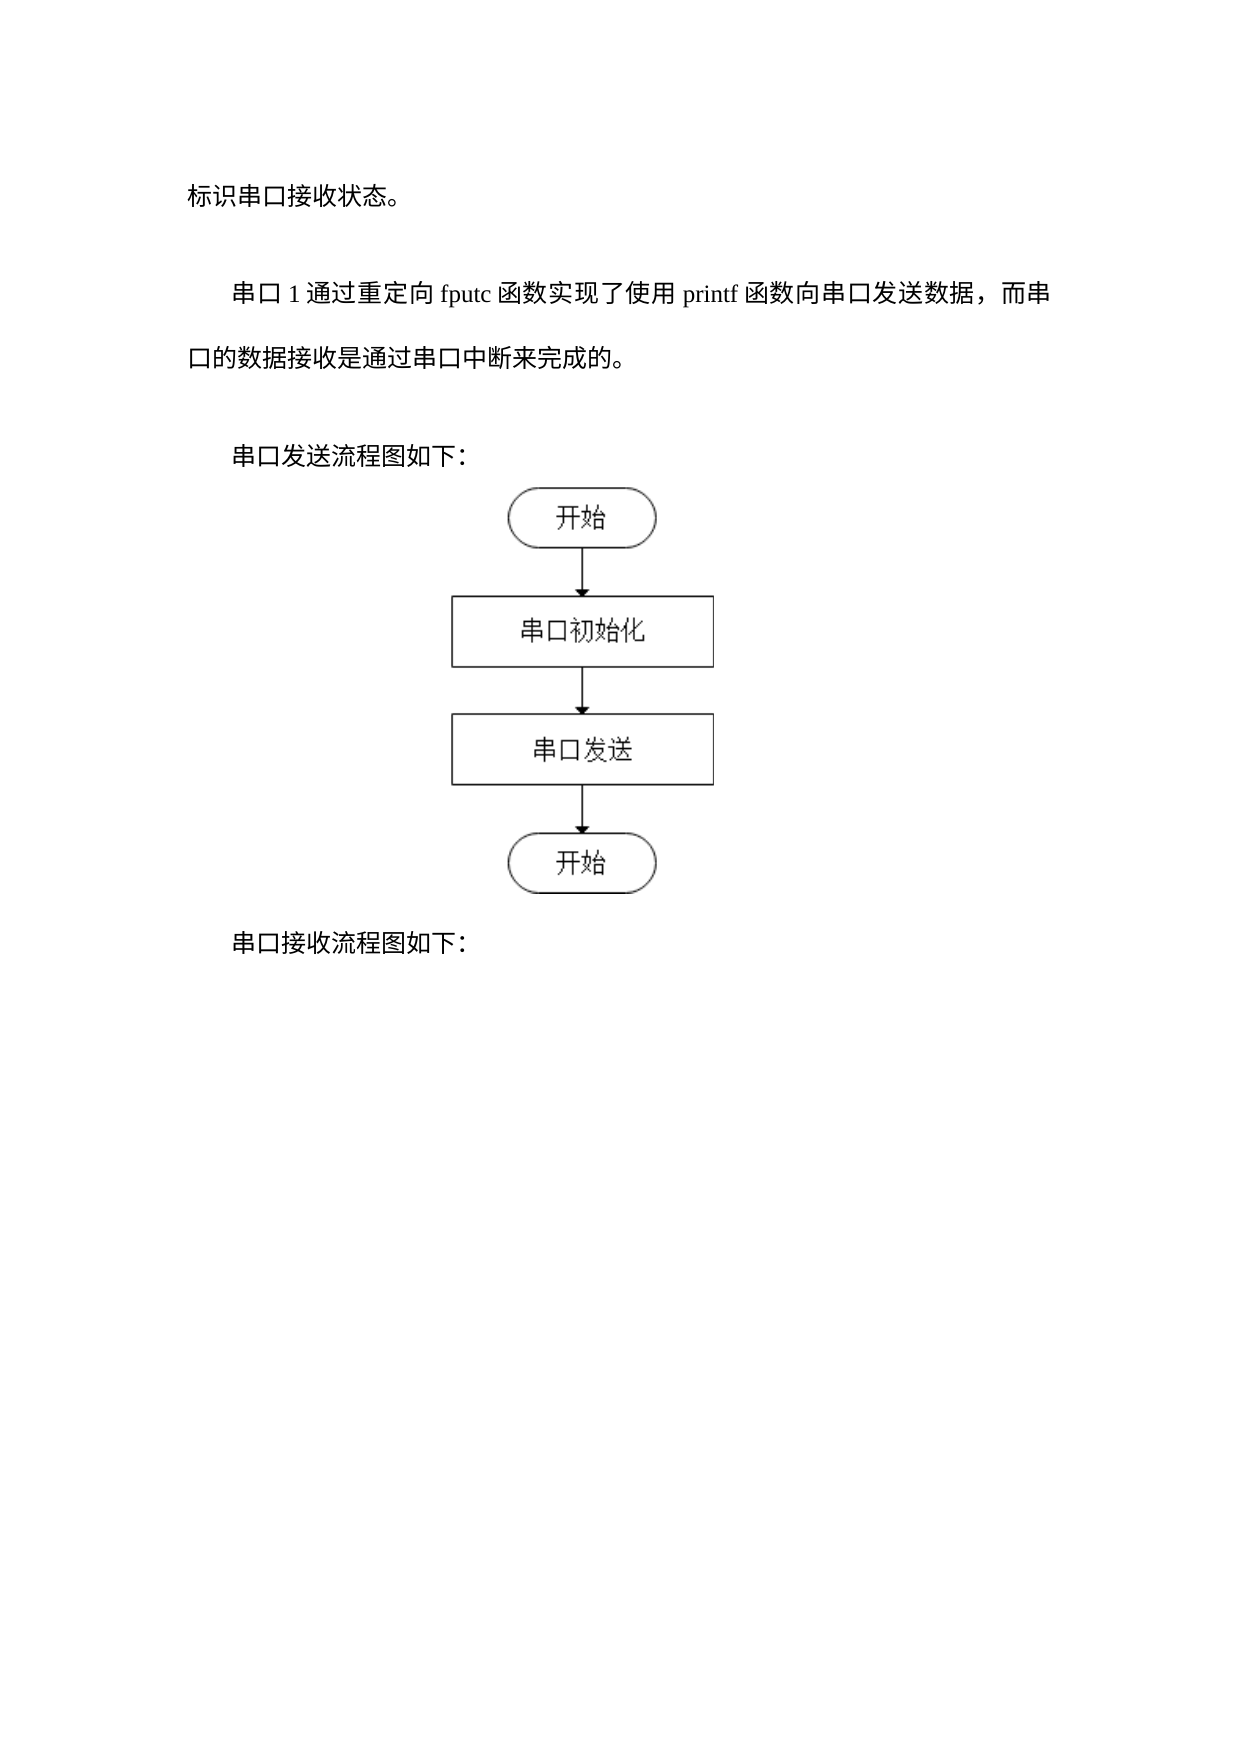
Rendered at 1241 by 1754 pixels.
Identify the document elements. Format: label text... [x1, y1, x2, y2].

text 串口接收流程图如下： [187, 909, 1053, 974]
text 串口1通过重定向fputc函数实现了使用printf函数向串口发送数据，而串口的数据接收是通过串口中断来完成的。 [187, 259, 1053, 389]
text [187, 162, 1053, 227]
picture [450, 487, 714, 894]
text 串口发送流程图如下： [187, 422, 1053, 487]
